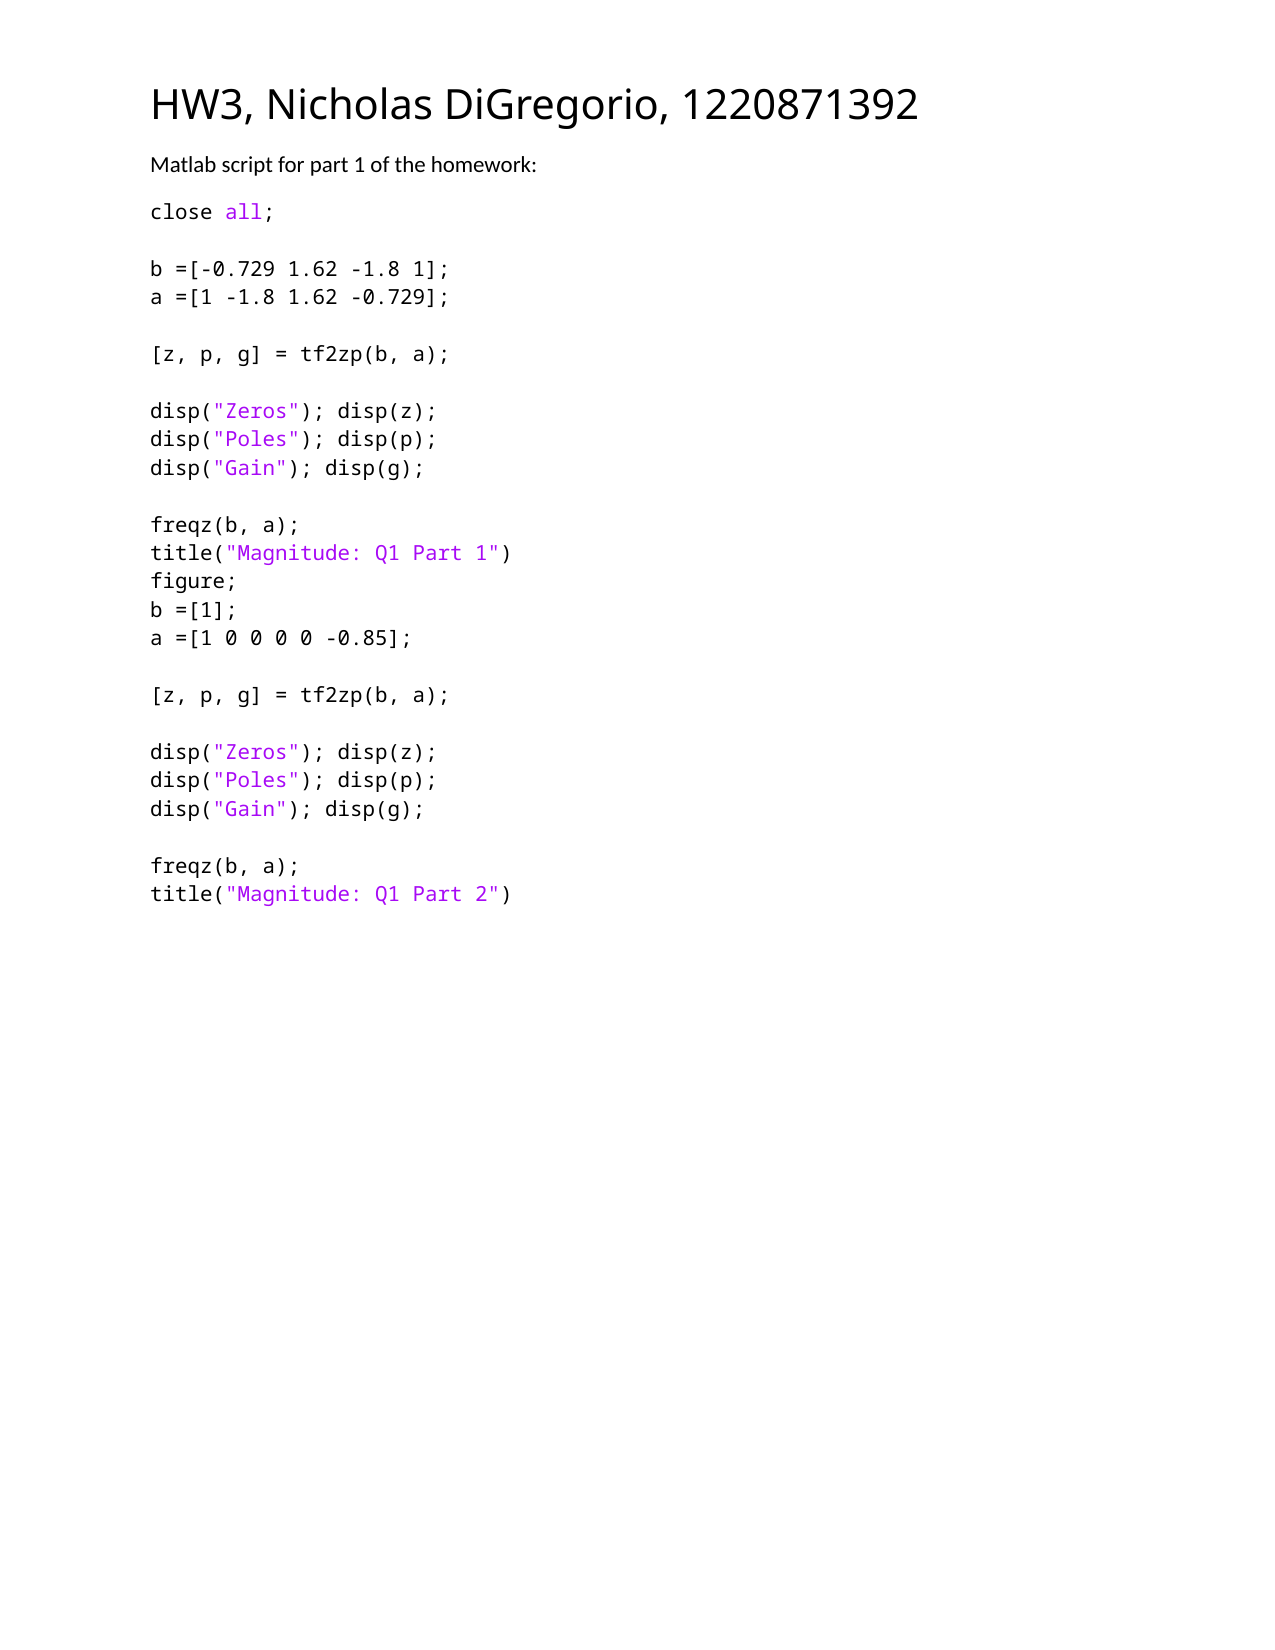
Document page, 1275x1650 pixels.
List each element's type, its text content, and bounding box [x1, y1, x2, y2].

text title("Magnitude: Q1 Part 1") [150, 538, 1125, 567]
text figure; [150, 567, 1125, 595]
text b =[1]; [150, 595, 1125, 623]
text disp("Poles"); disp(p); [150, 424, 1125, 453]
text a =[1 0 0 0 0 -0.85]; [150, 623, 1125, 652]
text disp("Gain"); disp(g); [150, 794, 1125, 822]
text disp("Zeros"); disp(z); [150, 737, 1125, 766]
text close all; [150, 197, 1125, 225]
text [z, p, g] = tf2zp(b, a); [150, 680, 1125, 709]
text freqz(b, a); [150, 851, 1125, 879]
text disp("Zeros"); disp(z); [150, 396, 1125, 424]
text disp("Gain"); disp(g); [150, 453, 1125, 481]
text disp("Poles"); disp(p); [150, 766, 1125, 794]
text title("Magnitude: Q1 Part 2") [150, 879, 1125, 908]
text Matlab script for part 1 of the homework: [150, 150, 1125, 178]
text b =[-0.729 1.62 -1.8 1]; [150, 254, 1125, 282]
text a =[1 -1.8 1.62 -0.729]; [150, 282, 1125, 311]
text [z, p, g] = tf2zp(b, a); [150, 339, 1125, 367]
text freqz(b, a); [150, 510, 1125, 538]
